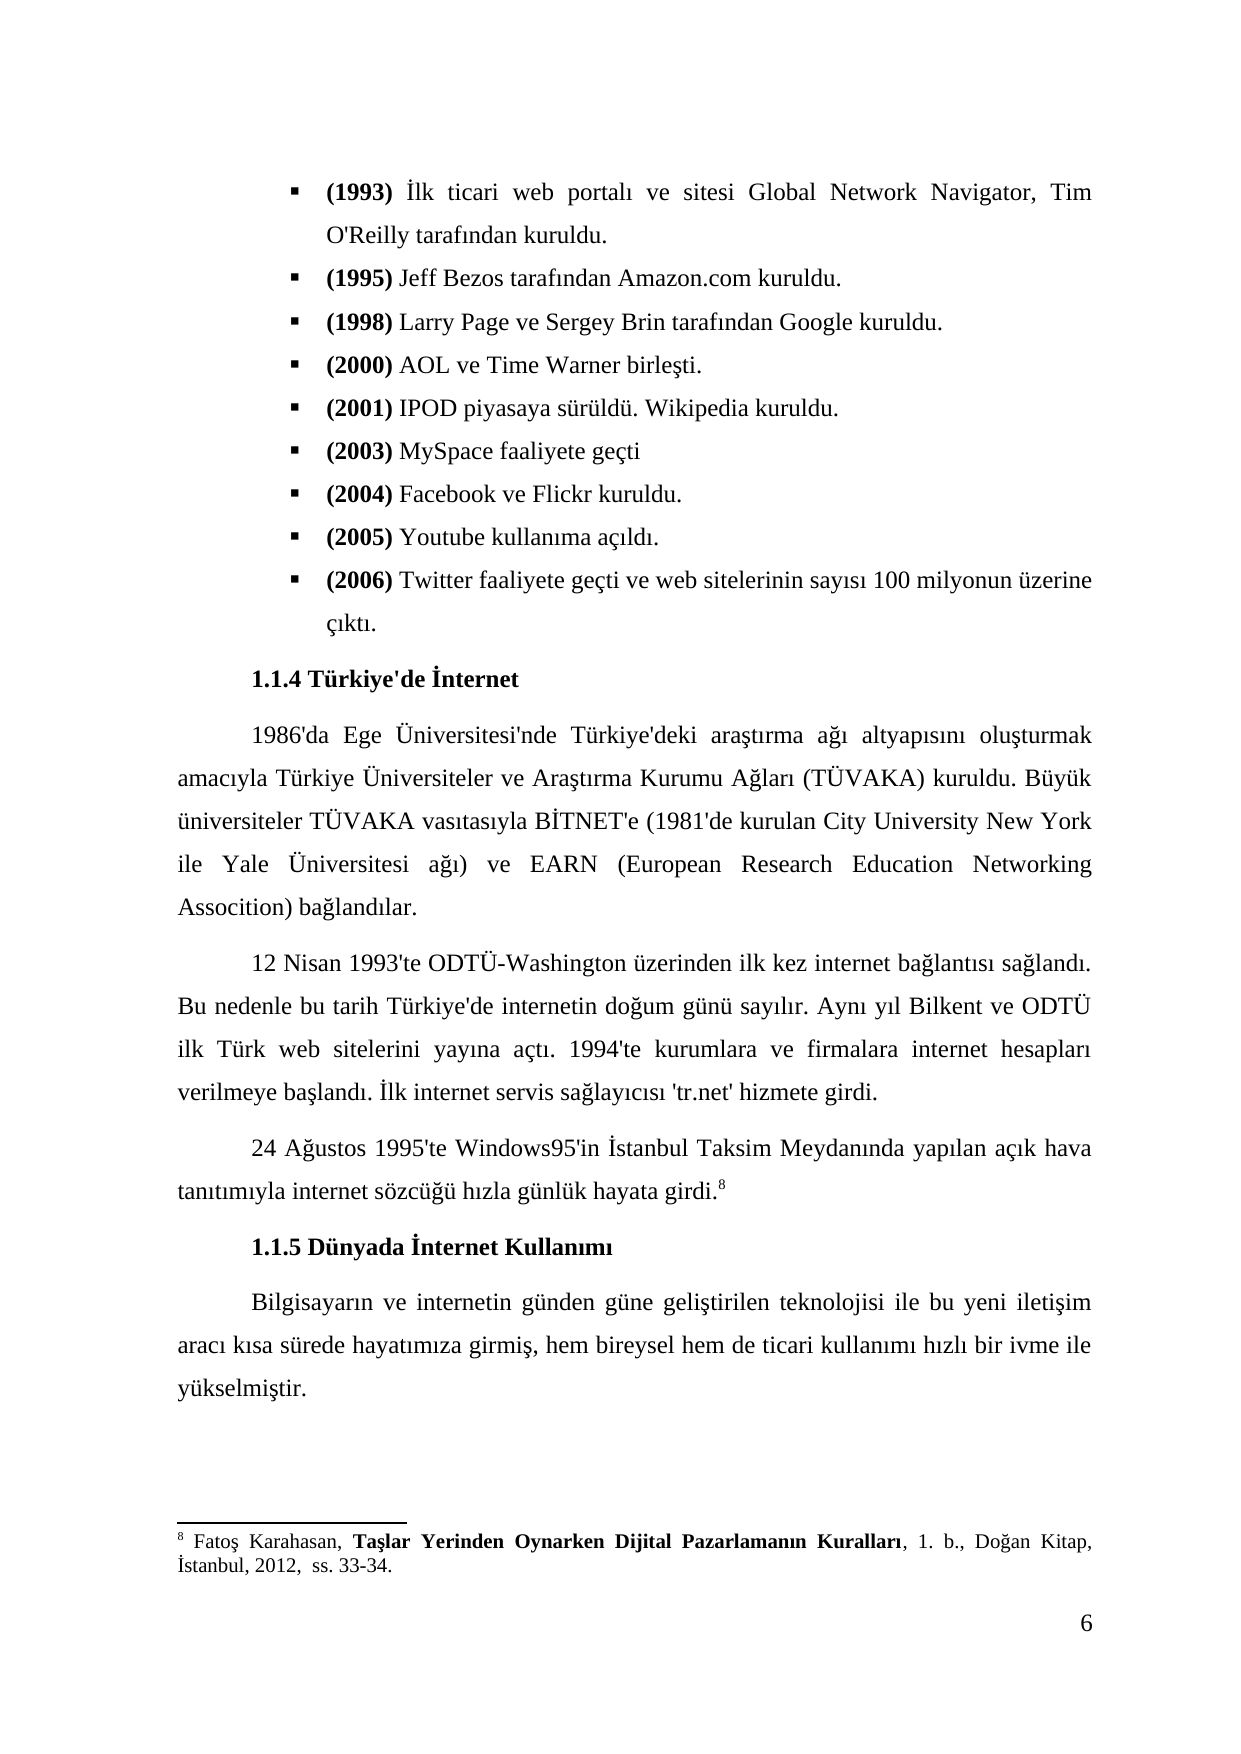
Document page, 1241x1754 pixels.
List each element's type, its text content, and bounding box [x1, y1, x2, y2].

text 12 Nisan 1993'te ODTÜ-Washington üzerinden ilk kez internet bağlantısı sağlandı. Bu nedenle bu tarih Türkiye'de internetin doğum günü sayılır. Aynı yıl Bilkent ve ODTÜ ilk Türk web sitelerini yayına açtı. 1994'te kurumlara ve firmalara internet hesapları verilmeye başlandı. İlk internet servis sağlayıcısı 'tr.net' hizmete girdi. [177, 948, 1092, 1106]
list (2001) IPOD piyasaya sürüldü. Wikipedia kuruldu. [289, 393, 1092, 422]
text Bilgisayarın ve internetin günden güne geliştirilen teknolojisi ile bu yeni iletişim aracı kısa sürede hayatımıza girmiş, hem bireysel hem de ticari kullanımı hızlı bir ivme ile yükselmiştir. [177, 1287, 1092, 1402]
list (1995) Jeff Bezos tarafından Amazon.com kuruldu. [289, 263, 1092, 292]
text 24 Ağustos 1995'te Windows95'in İstanbul Taksim Meydanında yapılan açık hava tanıtımıyla internet sözcüğü hızla günlük hayata girdi. [177, 1133, 1092, 1205]
text 1986'da Ege Üniversitesi'nde Türkiye'deki araştırma ağı altyapısını oluşturmak amacıyla Türkiye Üniversiteler ve Araştırma Kurumu Ağları (TÜVAKA) kuruldu. Büyük üniversiteler TÜVAKA vasıtasıyla BİTNET'e (1981'de kurulan City University New York ile Yale Üniversitesi ağı) ve EARN (European Research Education Networking Assocition) bağlandılar. [177, 720, 1092, 921]
list (2005) Youtube kullanıma açıldı. [289, 522, 1092, 551]
list (1993) İlk ticari web portalı ve sitesi Global Network Navigator, Tim O'Reilly tarafından kuruldu. [289, 177, 1092, 249]
list (2000) AOL ve Time Warner birleşti. [289, 350, 1092, 378]
subtitle 1.1.4 Türkiye'de İnternet [177, 664, 1092, 693]
list (2004) Facebook ve Flickr kuruldu. [289, 479, 1092, 508]
list (2006) Twitter faaliyete geçti ve web sitelerinin sayısı 100 milyonun üzerine çıktı. [289, 565, 1092, 637]
list (2003) MySpace faaliyete geçti [289, 436, 1092, 465]
subtitle 1.1.5 Dünyada İnternet Kullanımı [177, 1232, 1092, 1260]
list (1998) Larry Page ve Sergey Brin tarafından Google kuruldu. [289, 307, 1092, 335]
